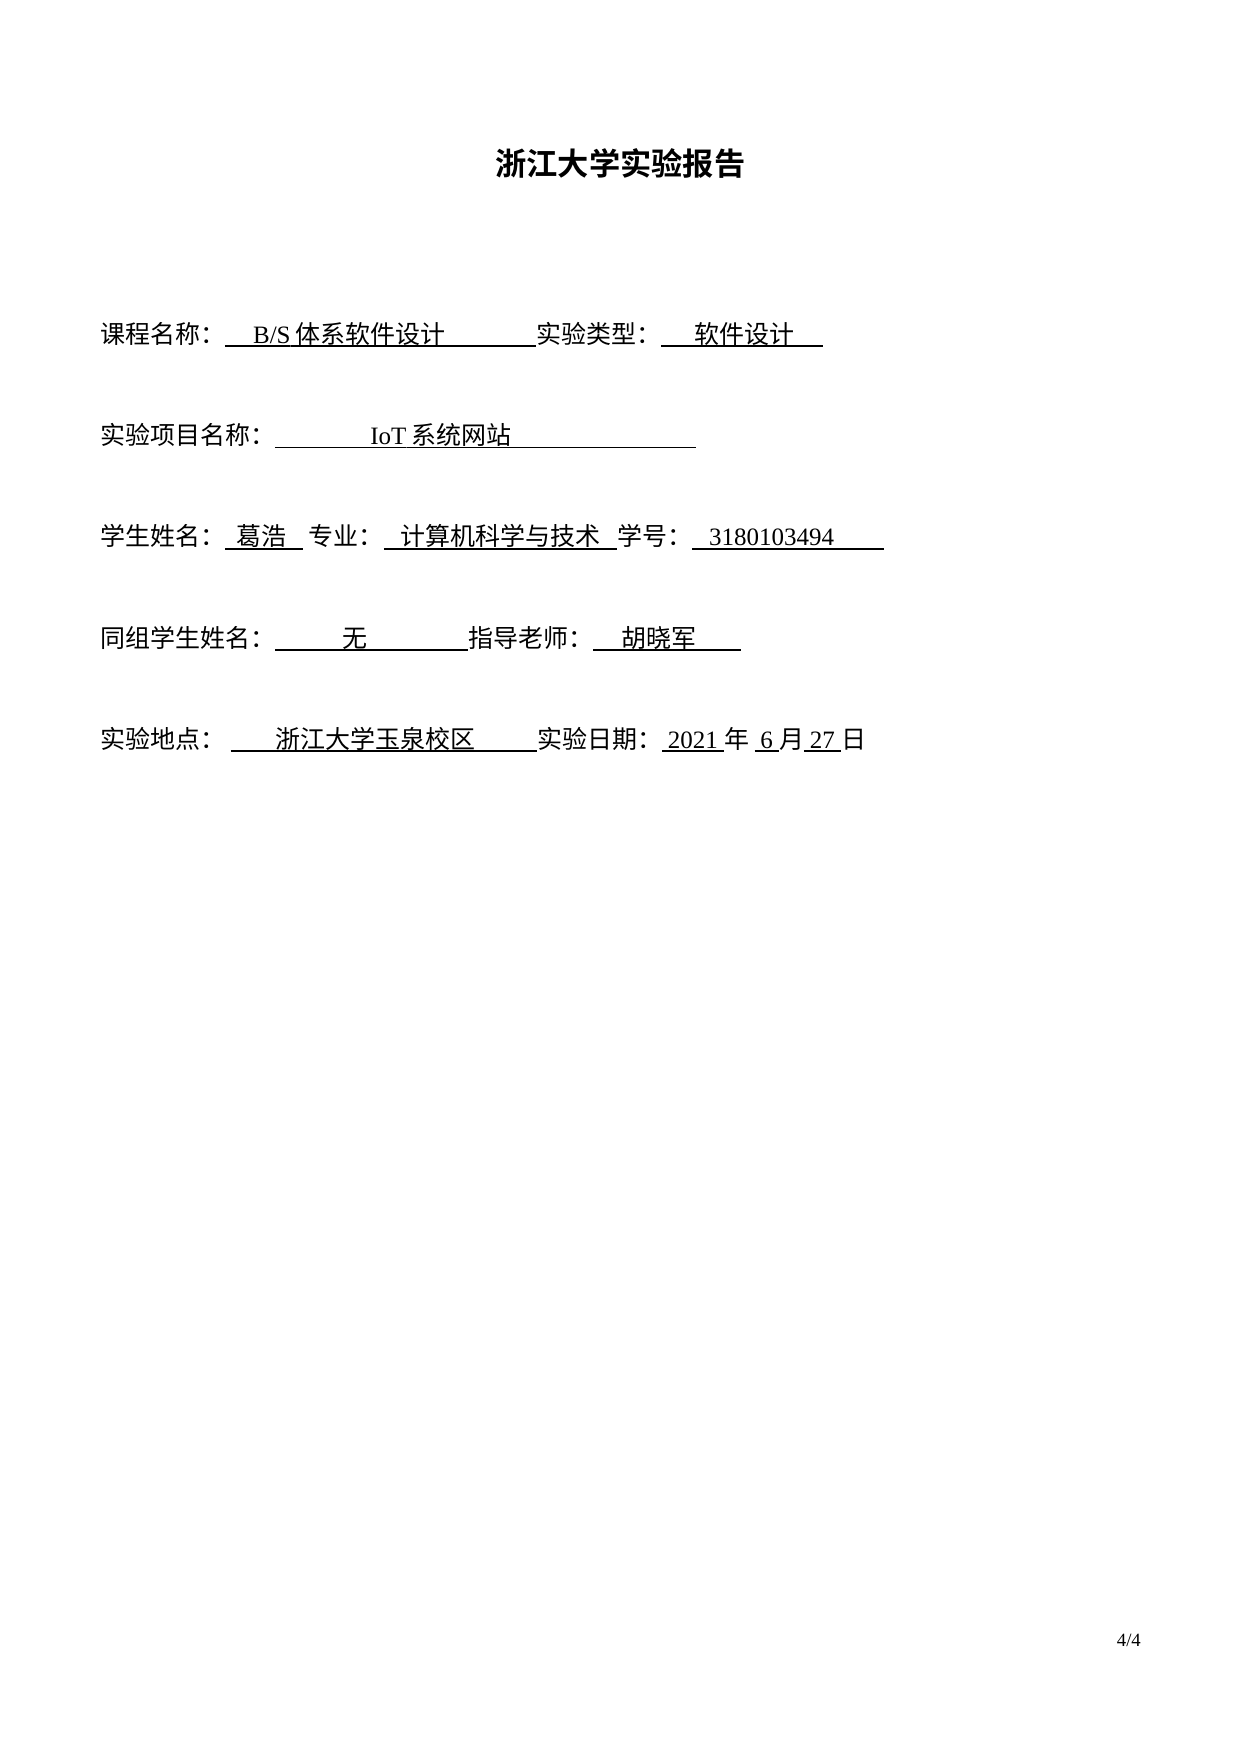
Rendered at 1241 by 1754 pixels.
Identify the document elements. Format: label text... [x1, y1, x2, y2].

text 同组学生姓名： 无 指导老师： 胡晓军 [100, 604, 1140, 669]
text 实验项目名称： IoT系统网站 [100, 401, 1140, 466]
text 课程名称： B/S体系软件设计 实验类型： 软件设计 [100, 300, 1140, 365]
text 实验地点： 浙江大学玉泉校区 实验日期： 2021 年 6 月 27 日 [100, 705, 1140, 770]
text 学生姓名： 葛浩 专业： 计算机科学与技术 学号： 3180103494 [100, 502, 1140, 567]
text 浙江大学实验报告 [100, 129, 1140, 194]
